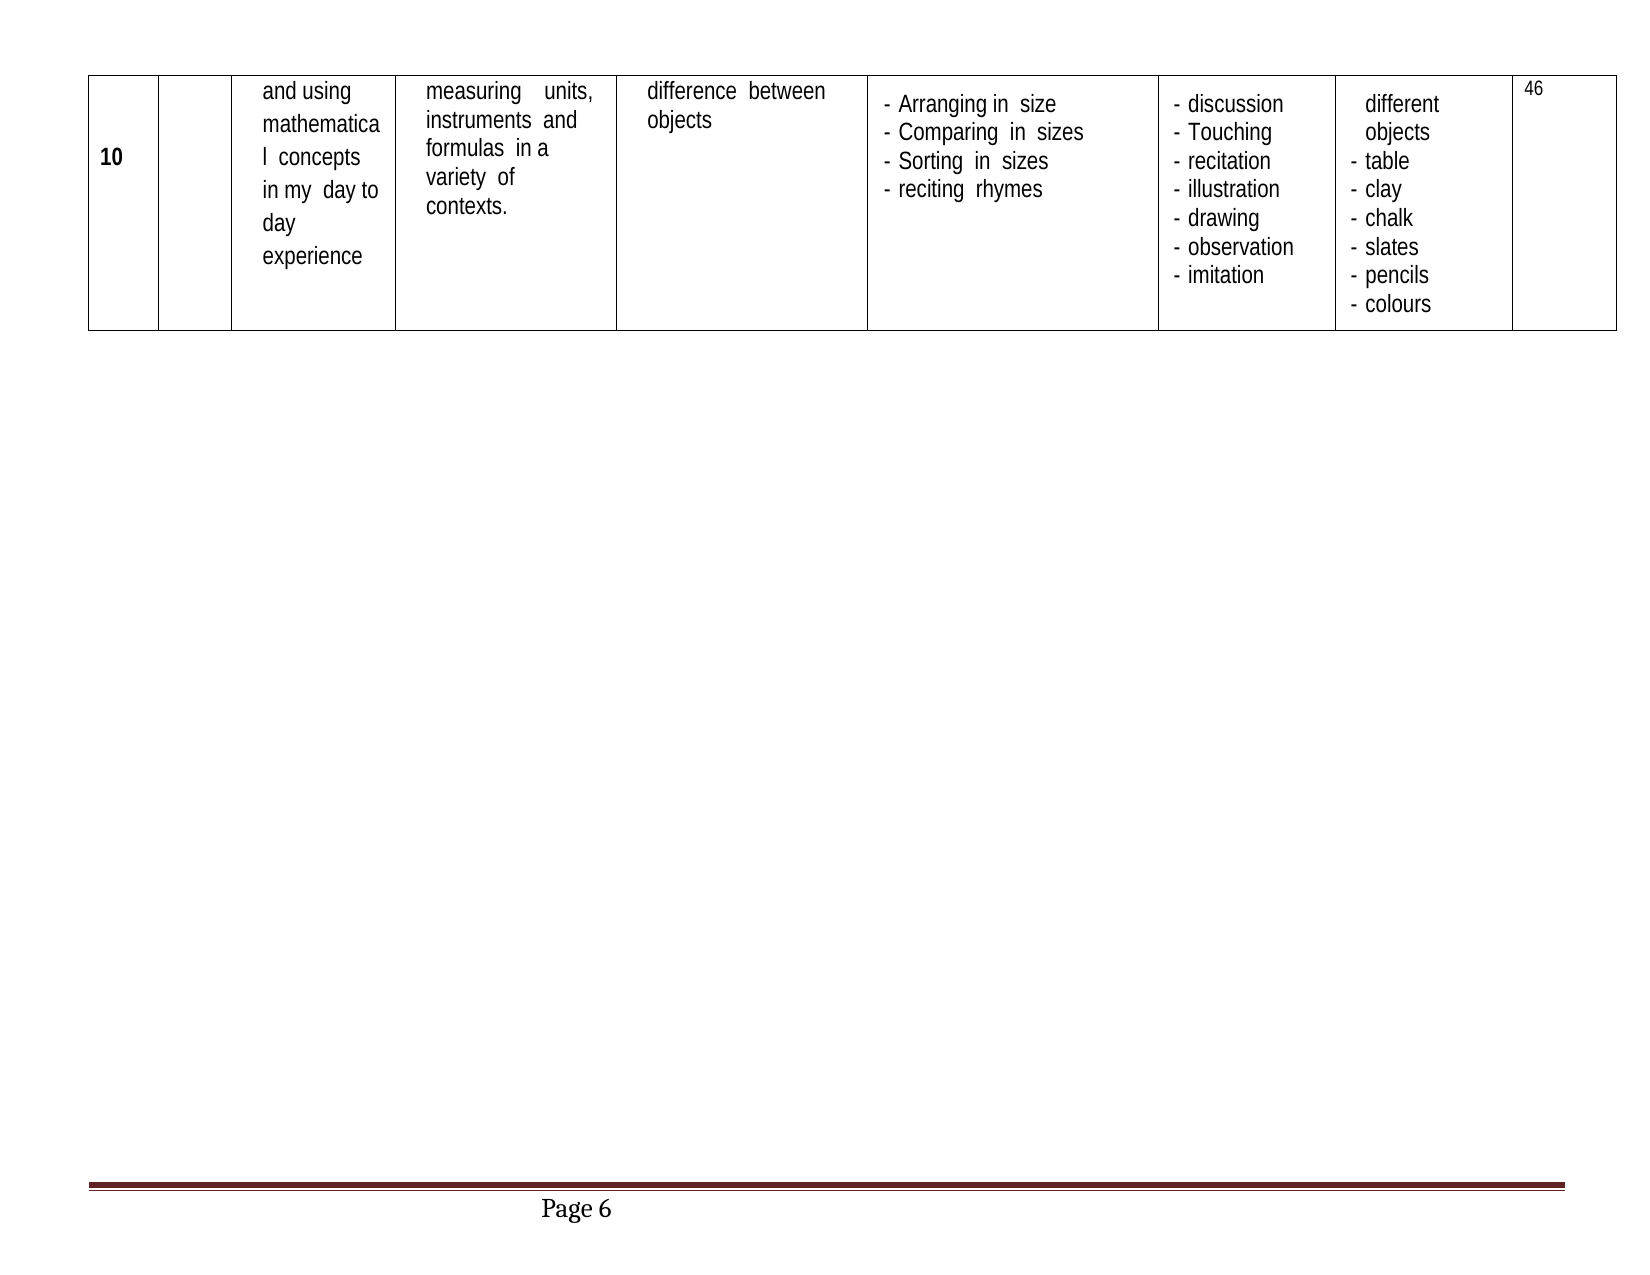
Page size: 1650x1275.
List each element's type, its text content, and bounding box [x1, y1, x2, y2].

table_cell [396, 76, 616, 330]
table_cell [868, 76, 1158, 330]
table_cell 9 to 10 [89, 76, 158, 330]
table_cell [617, 76, 867, 330]
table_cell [1159, 76, 1335, 330]
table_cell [1336, 76, 1512, 330]
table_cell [232, 76, 395, 330]
table_cell LFW Pg 46 [1513, 76, 1616, 330]
table_cell [159, 76, 231, 330]
